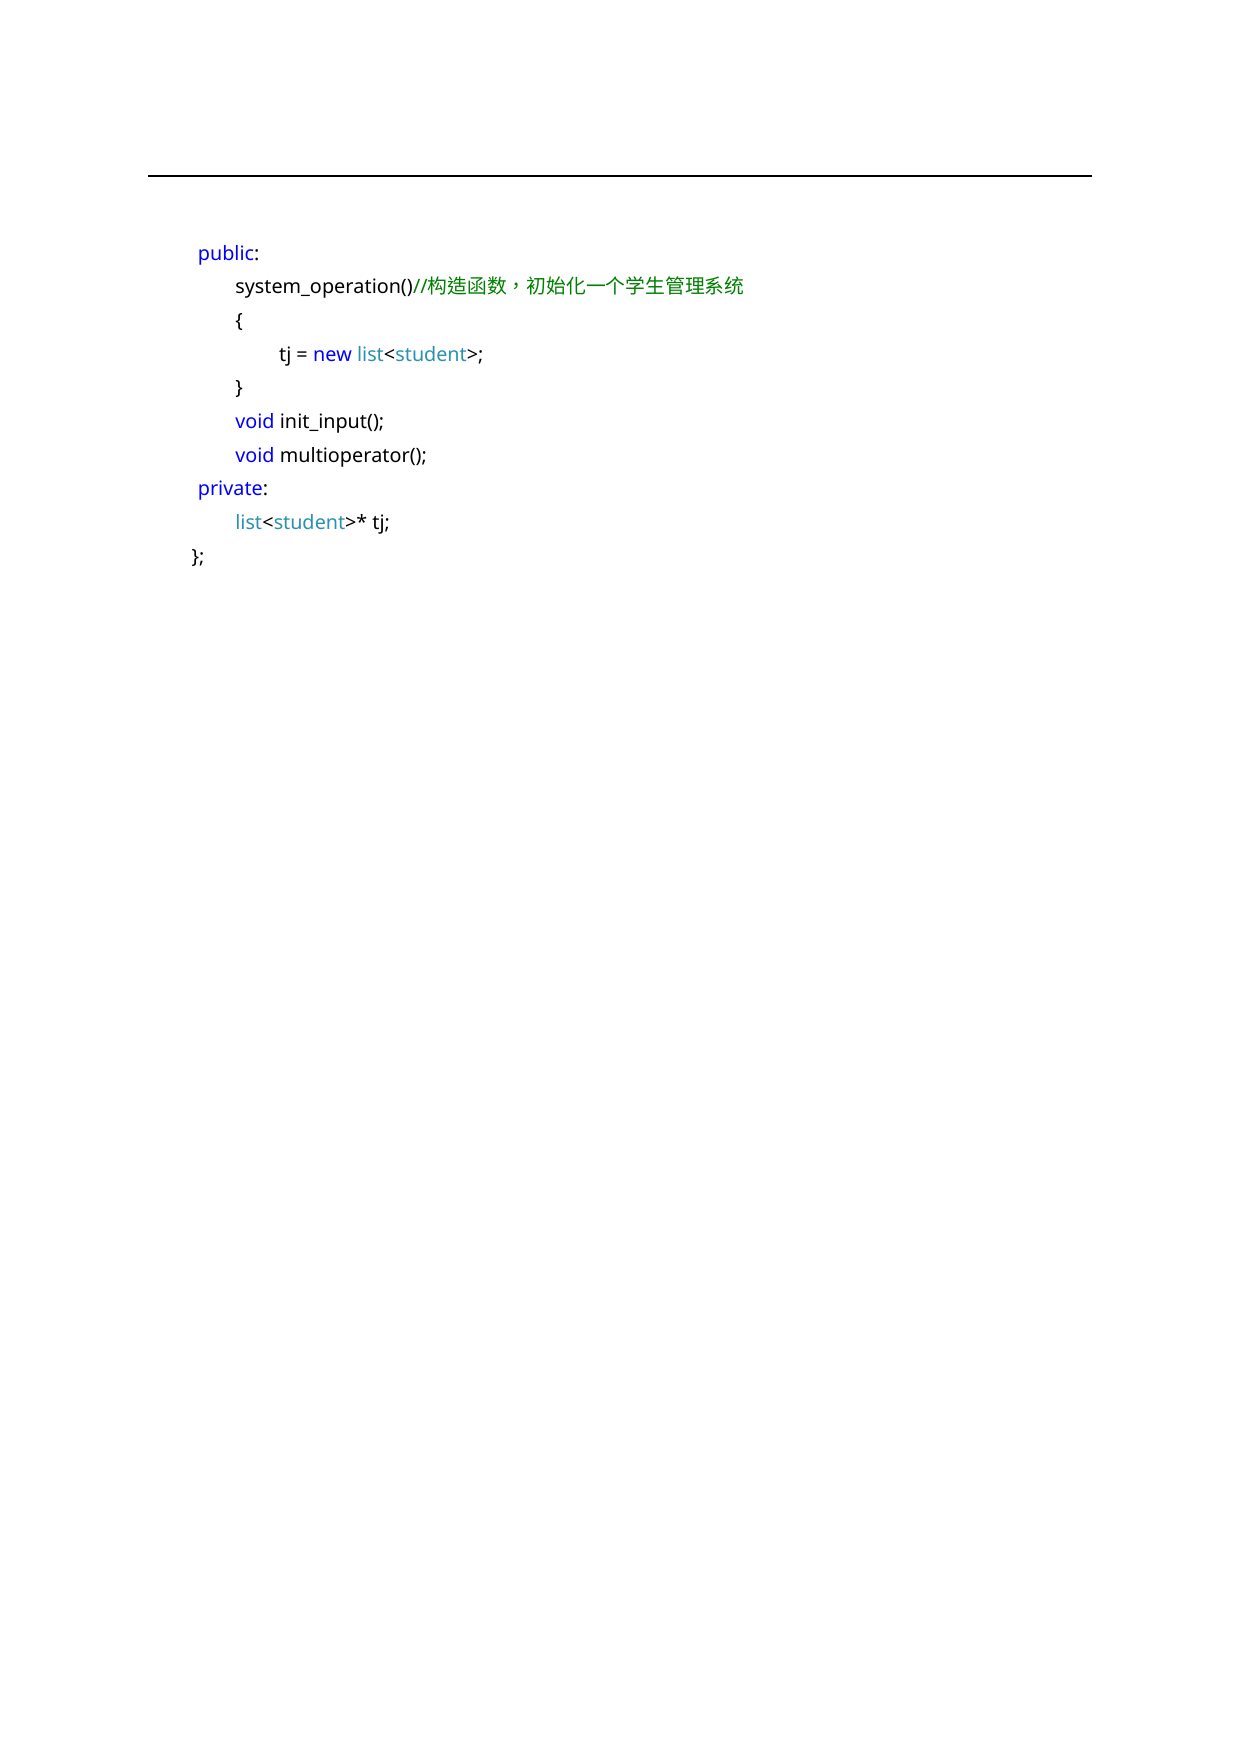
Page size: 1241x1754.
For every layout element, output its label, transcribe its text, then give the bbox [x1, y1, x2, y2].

text tj = new list<student>; [148, 340, 1092, 367]
text list<student>* tj; [148, 508, 1092, 535]
text void init_input(); [148, 407, 1092, 434]
list }; [148, 542, 1092, 569]
text public: [148, 239, 1092, 266]
text system_operation()//构造函数，初始化一个学生管理系统 [148, 273, 1092, 300]
text void multioperator(); [148, 441, 1092, 468]
text private: [148, 474, 1092, 502]
text { [148, 306, 1092, 333]
text } [148, 374, 1092, 401]
